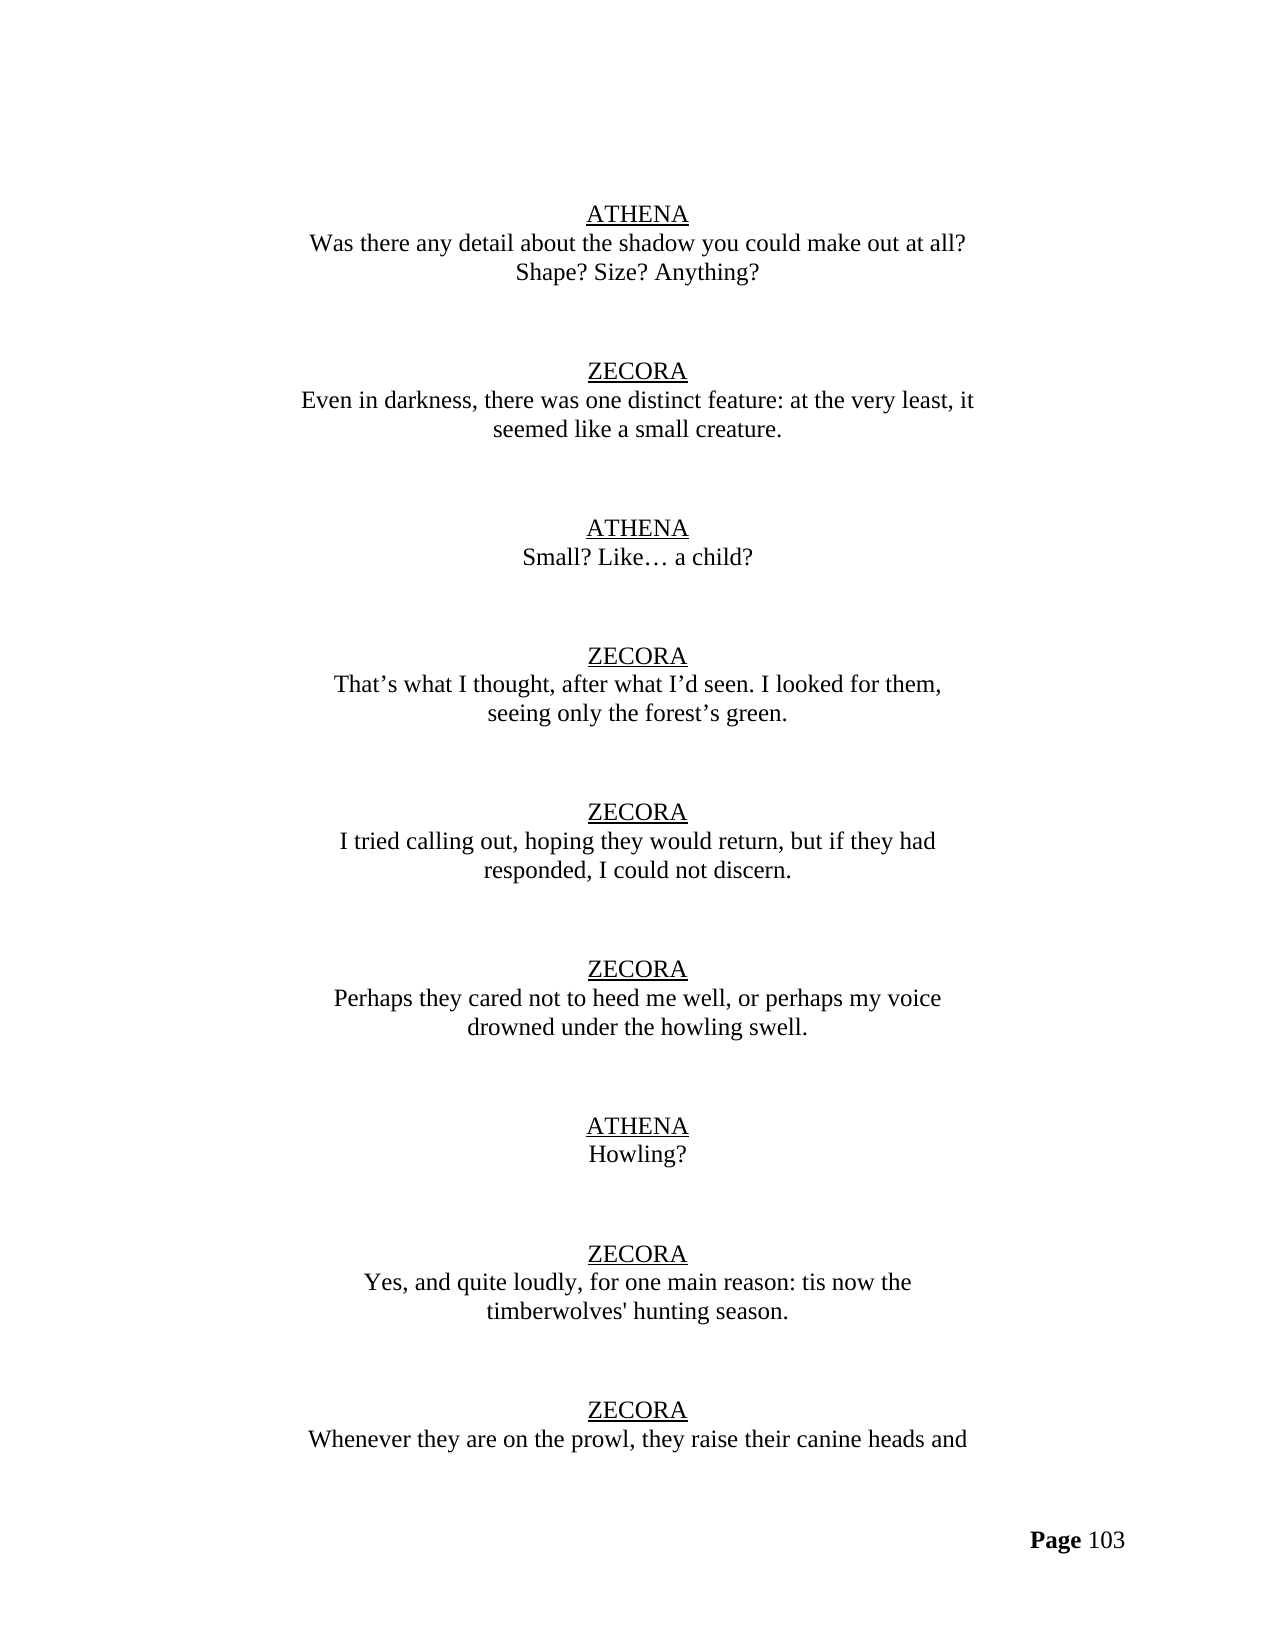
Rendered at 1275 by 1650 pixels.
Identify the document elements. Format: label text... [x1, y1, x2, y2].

text ATHENA Small? Like… a child? [300, 513, 975, 570]
text ZECORA Perhaps they cared not to heed me well, or perhaps my voice drowned under the howling swell. [300, 954, 975, 1040]
text ZECORA Yes, and quite loudly, for one main reason: tis now the timberwolves' hunting season. [300, 1239, 975, 1325]
text ATHENA Howling? [300, 1111, 975, 1168]
text ZECORA I tried calling out, hoping they would return, but if they had responded, I could not discern. [300, 797, 975, 884]
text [300, 1395, 975, 1453]
text ZECORA That’s what I thought, after what I’d seen. I looked for them, seeing only the forest’s green. [300, 641, 975, 727]
text ATHENA Was there any detail about the shadow you could make out at all? Shape? Size? Anything? [300, 199, 975, 286]
text ZECORA Even in darkness, there was one distinct feature: at the very least, it seemed like a small creature. [300, 356, 975, 442]
